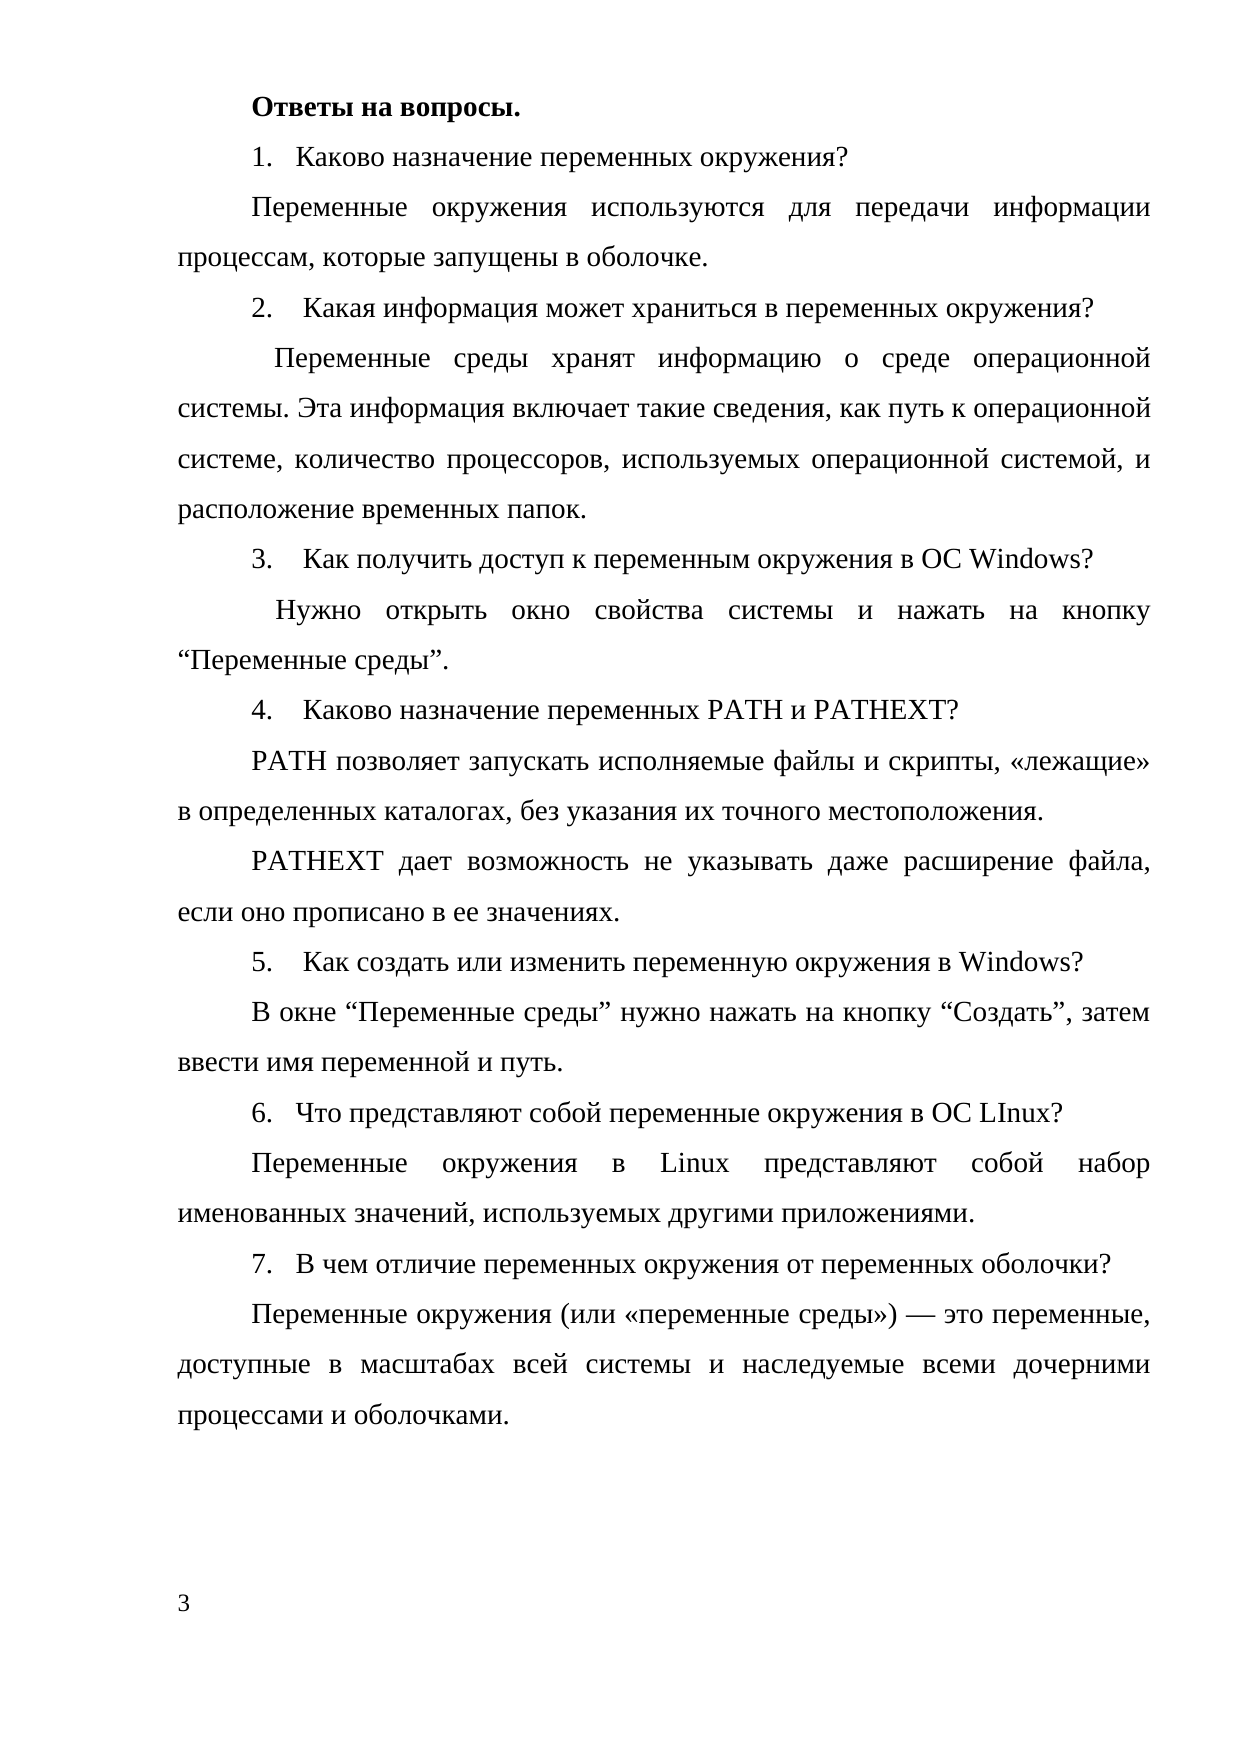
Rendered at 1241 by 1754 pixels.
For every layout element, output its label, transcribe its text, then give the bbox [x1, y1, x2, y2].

list Что представляют собой переменные окружения в ОС LInux? [177, 1095, 1152, 1128]
list Каково назначение переменных окружения? [177, 139, 1152, 172]
text В окне “Переменные среды” нужно нажать на кнопку “Создать”, затем ввести имя переменной и путь. [177, 994, 1152, 1078]
list Каково назначение переменных PATH и PATHEXT? [177, 692, 1152, 726]
text PATHEXT дает возможность не указывать даже расширение файла, если оно прописано в ее значениях. [177, 843, 1152, 927]
text Переменные окружения используются для передачи информации процессам, которые запущены в оболочке. [177, 189, 1152, 273]
text Переменные среды хранят информацию о среде операционной системы. Эта информация включает такие сведения, как путь к операционной системе, количество процессоров, используемых операционной системой, и расположение временных папок. [177, 340, 1152, 525]
text Ответы на вопросы. [177, 89, 1152, 122]
list Какая информация может храниться в переменных окружения? [177, 290, 1152, 323]
text Переменные окружения (или «переменные среды») — это переменные, доступные в масштабах всей системы и наследуемые всеми дочерними процессами и оболочками. [177, 1296, 1152, 1430]
list Как создать или изменить переменную окружения в Windows? [177, 944, 1152, 977]
list Как получить доступ к переменным окружения в ОС Windows? [177, 541, 1152, 575]
text PATH позволяет запускать исполняемые файлы и скрипты, «лежащие» в определенных каталогах, без указания их точного местоположения. [177, 743, 1152, 827]
text Нужно открыть окно свойства системы и нажать на кнопку “Переменные среды”. [177, 592, 1152, 676]
text Переменные окружения в Linux представляют собой набор именованных значений, используемых другими приложениями. [177, 1145, 1152, 1229]
list В чем отличие переменных окружения от переменных оболочки? [177, 1246, 1152, 1279]
